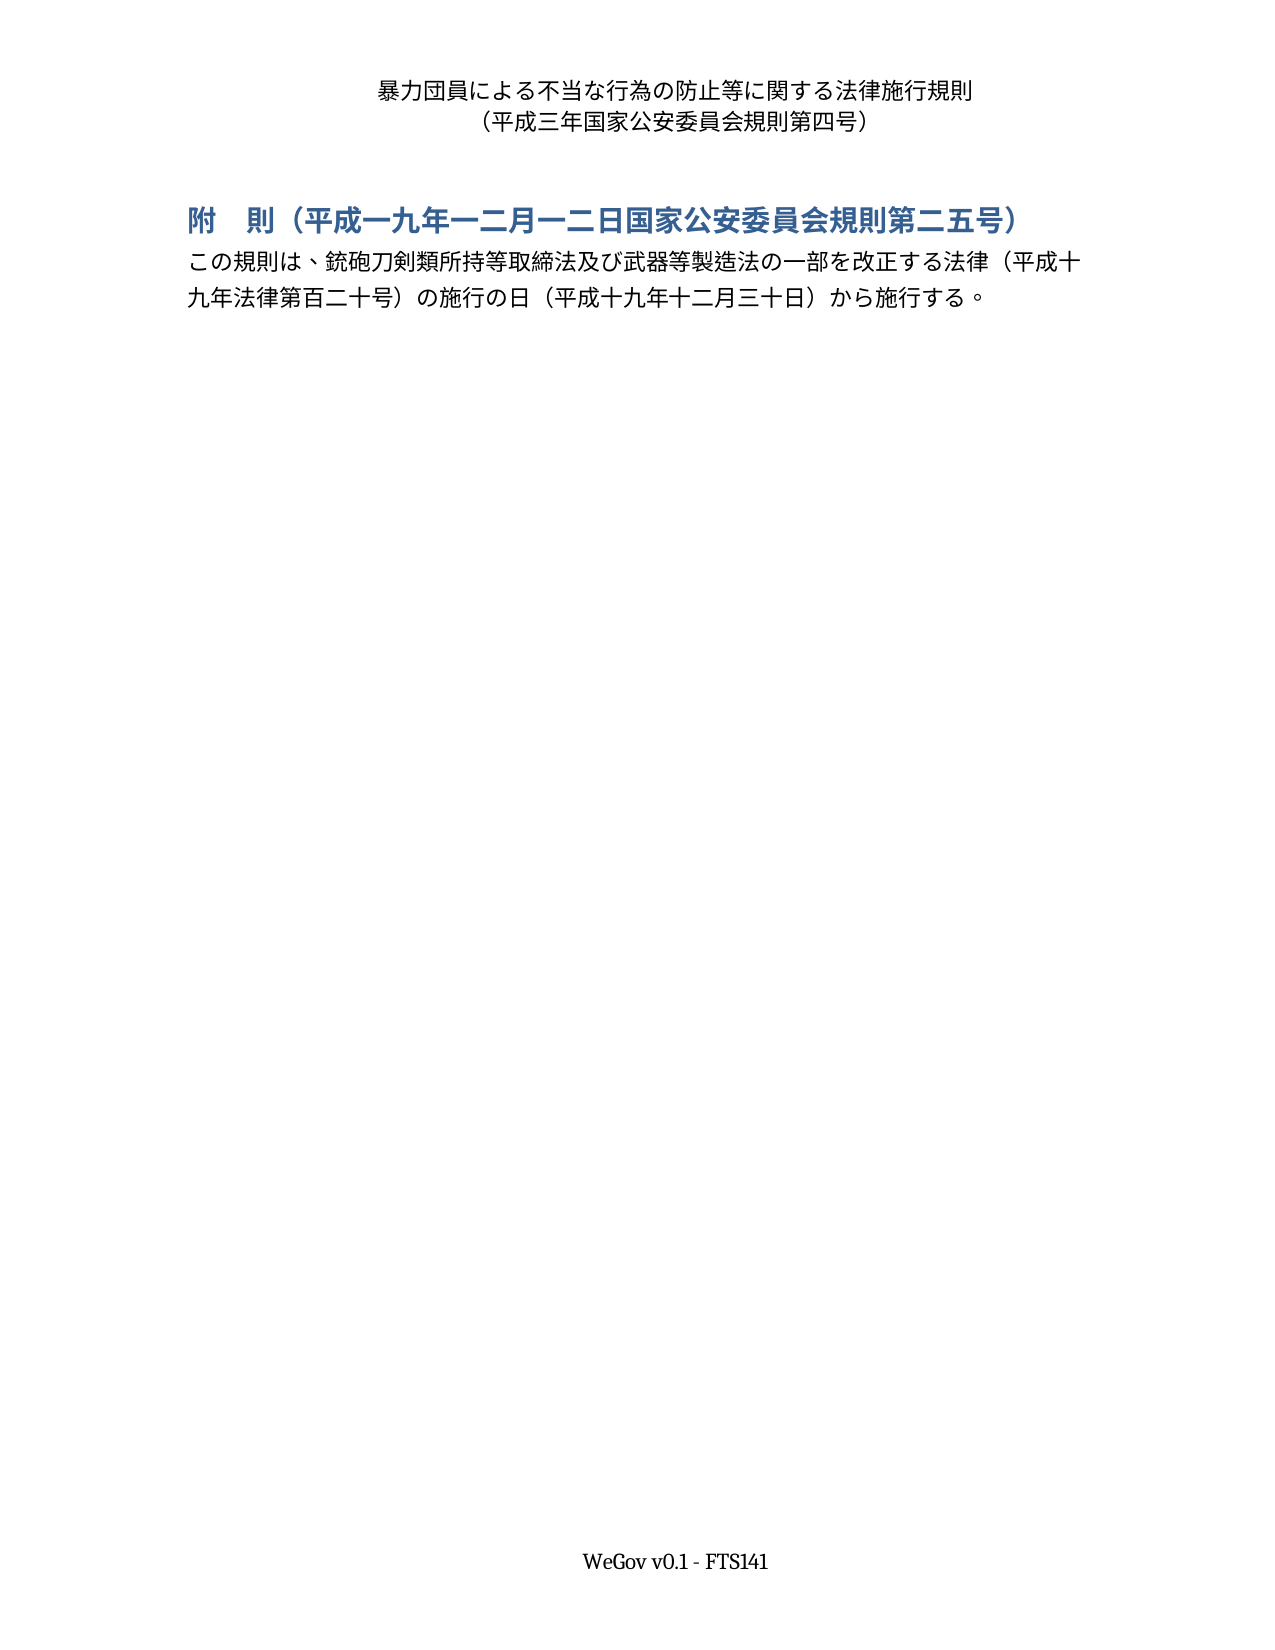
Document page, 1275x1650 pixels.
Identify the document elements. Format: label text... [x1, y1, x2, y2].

text この規則は、銃砲刀剣類所持等取締法及び武器等製造法の一部を改正する法律（平成十九年法律第百二十号）の施行の日（平成十九年十二月三十日）から施行する。 [187, 246, 1087, 313]
subtitle 附 則（平成一九年一二月一二日国家公安委員会規則第二五号） [187, 200, 1087, 240]
